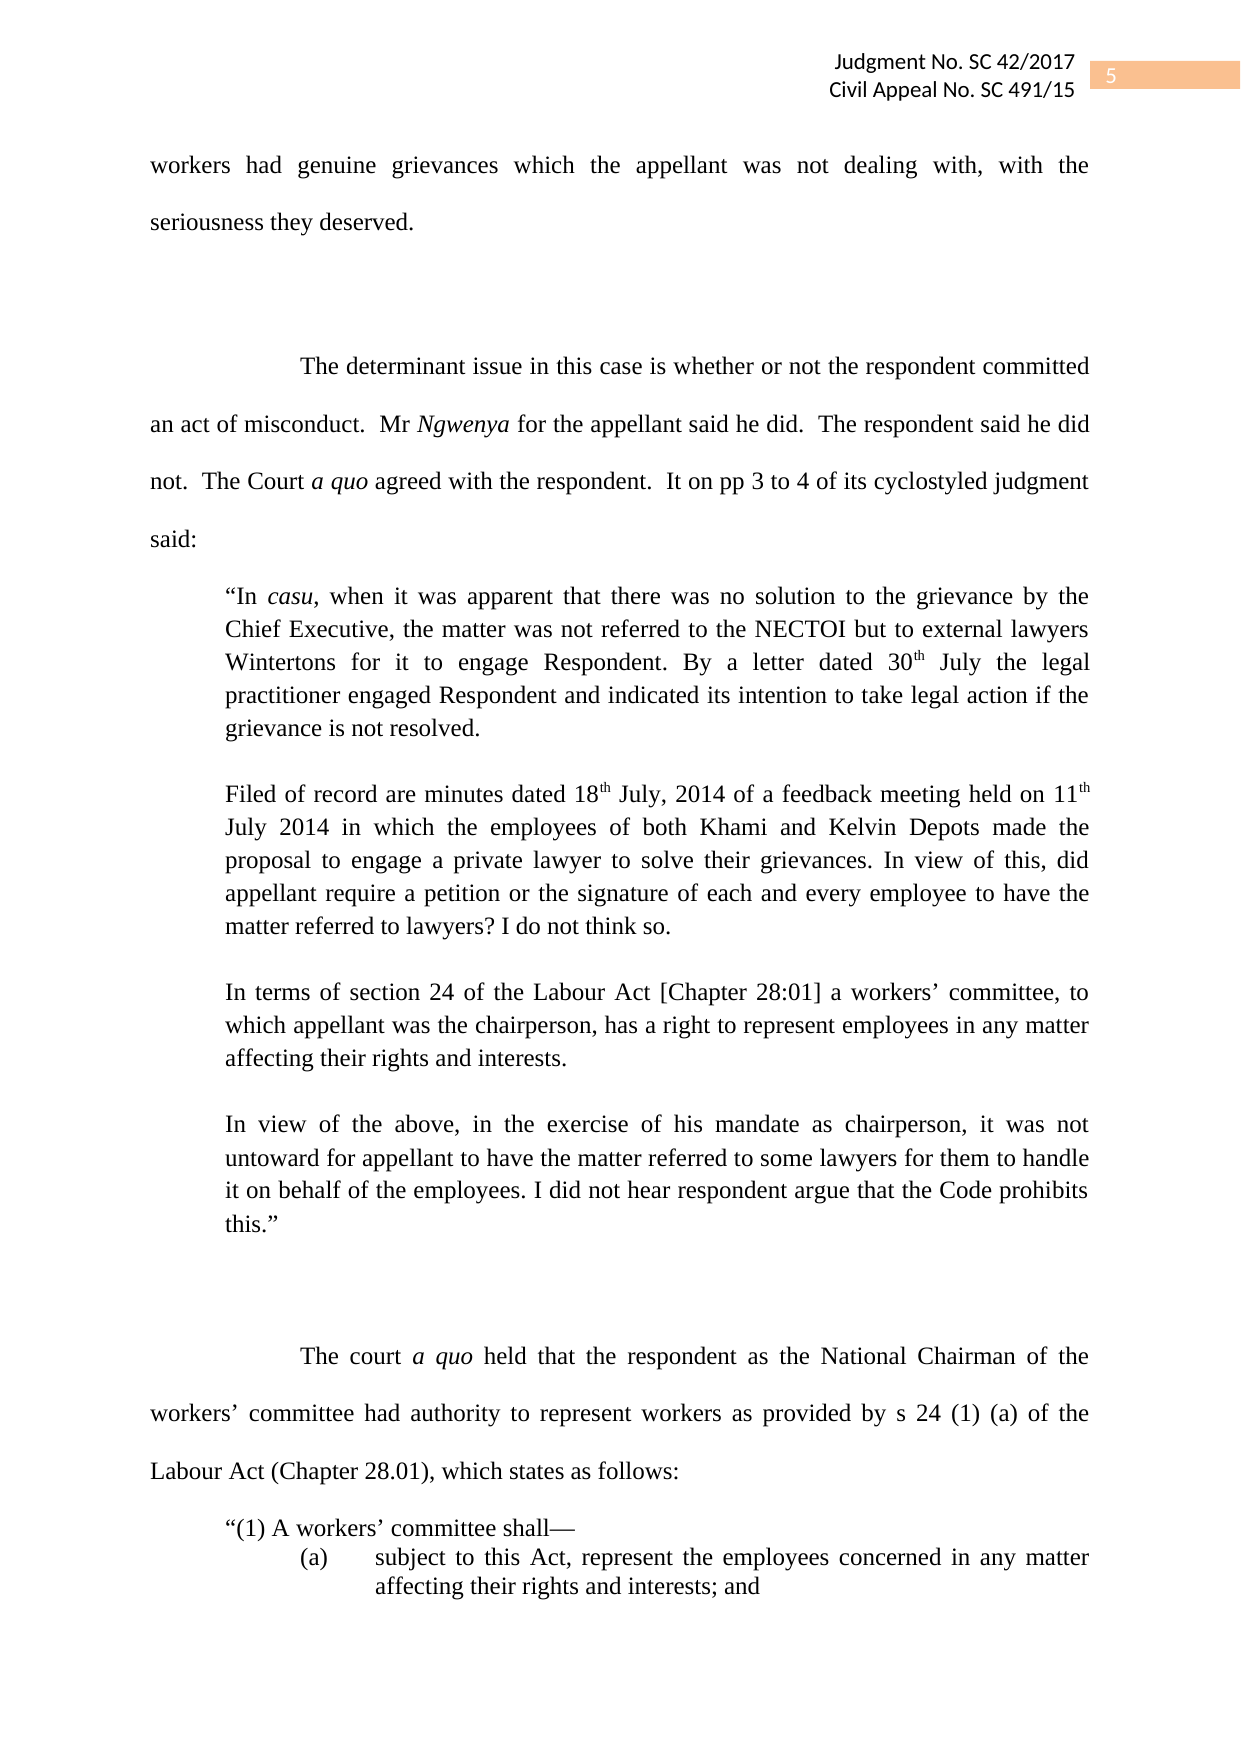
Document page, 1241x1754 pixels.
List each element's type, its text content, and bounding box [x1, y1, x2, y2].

list In terms of section 24 of the Labour Act [Chapter 28:01] a workers’ committee, to which appellant was the chairperson, has a right to represent employees in any matter affecting their rights and interests. [225, 977, 1090, 1072]
list The court a quo held that the respondent as the National Chairman of the workers’ committee had authority to represent workers as provided by s 24 (1) (a) of the Labour Act (Chapter 28.01), which states as follows: [150, 1341, 1090, 1484]
list Filed of record are minutes dated 18th July, 2014 of a feedback meeting held on 11th July 2014 in which the employees of both Khami and Kelvin Depots made the proposal to engage a private lawyer to solve their grievances. In view of this, did appellant require a petition or the signature of each and every employee to have the matter referred to lawyers? I do not think so. [225, 779, 1090, 940]
list The determinant issue in this case is whether or not the respondent committed an act of misconduct. Mr Ngwenya for the appellant said he did. The respondent said he did not. The Court a quo agreed with the respondent. It on pp 3 to 4 of its cyclostyled judgment said: [150, 351, 1090, 552]
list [150, 150, 1090, 236]
text “(1) A workers’ committee shall— [225, 1513, 1090, 1542]
list In view of the above, in the exercise of his mandate as chairperson, it was not untoward for appellant to have the matter referred to some lawyers for them to handle it on behalf of the employees. I did not hear respondent argue that the Code prohibits this.” [225, 1109, 1090, 1237]
list “In casu, when it was apparent that there was no solution to the grievance by the Chief Executive, the matter was not referred to the NECTOI but to external lawyers Wintertons for it to engage Respondent. By a letter dated 30th July the legal practitioner engaged Respondent and indicated its intention to take legal action if the grievance is not resolved. [225, 581, 1090, 742]
list subject to this Act, represent the employees concerned in any matter affecting their rights and interests; and [300, 1542, 1090, 1599]
